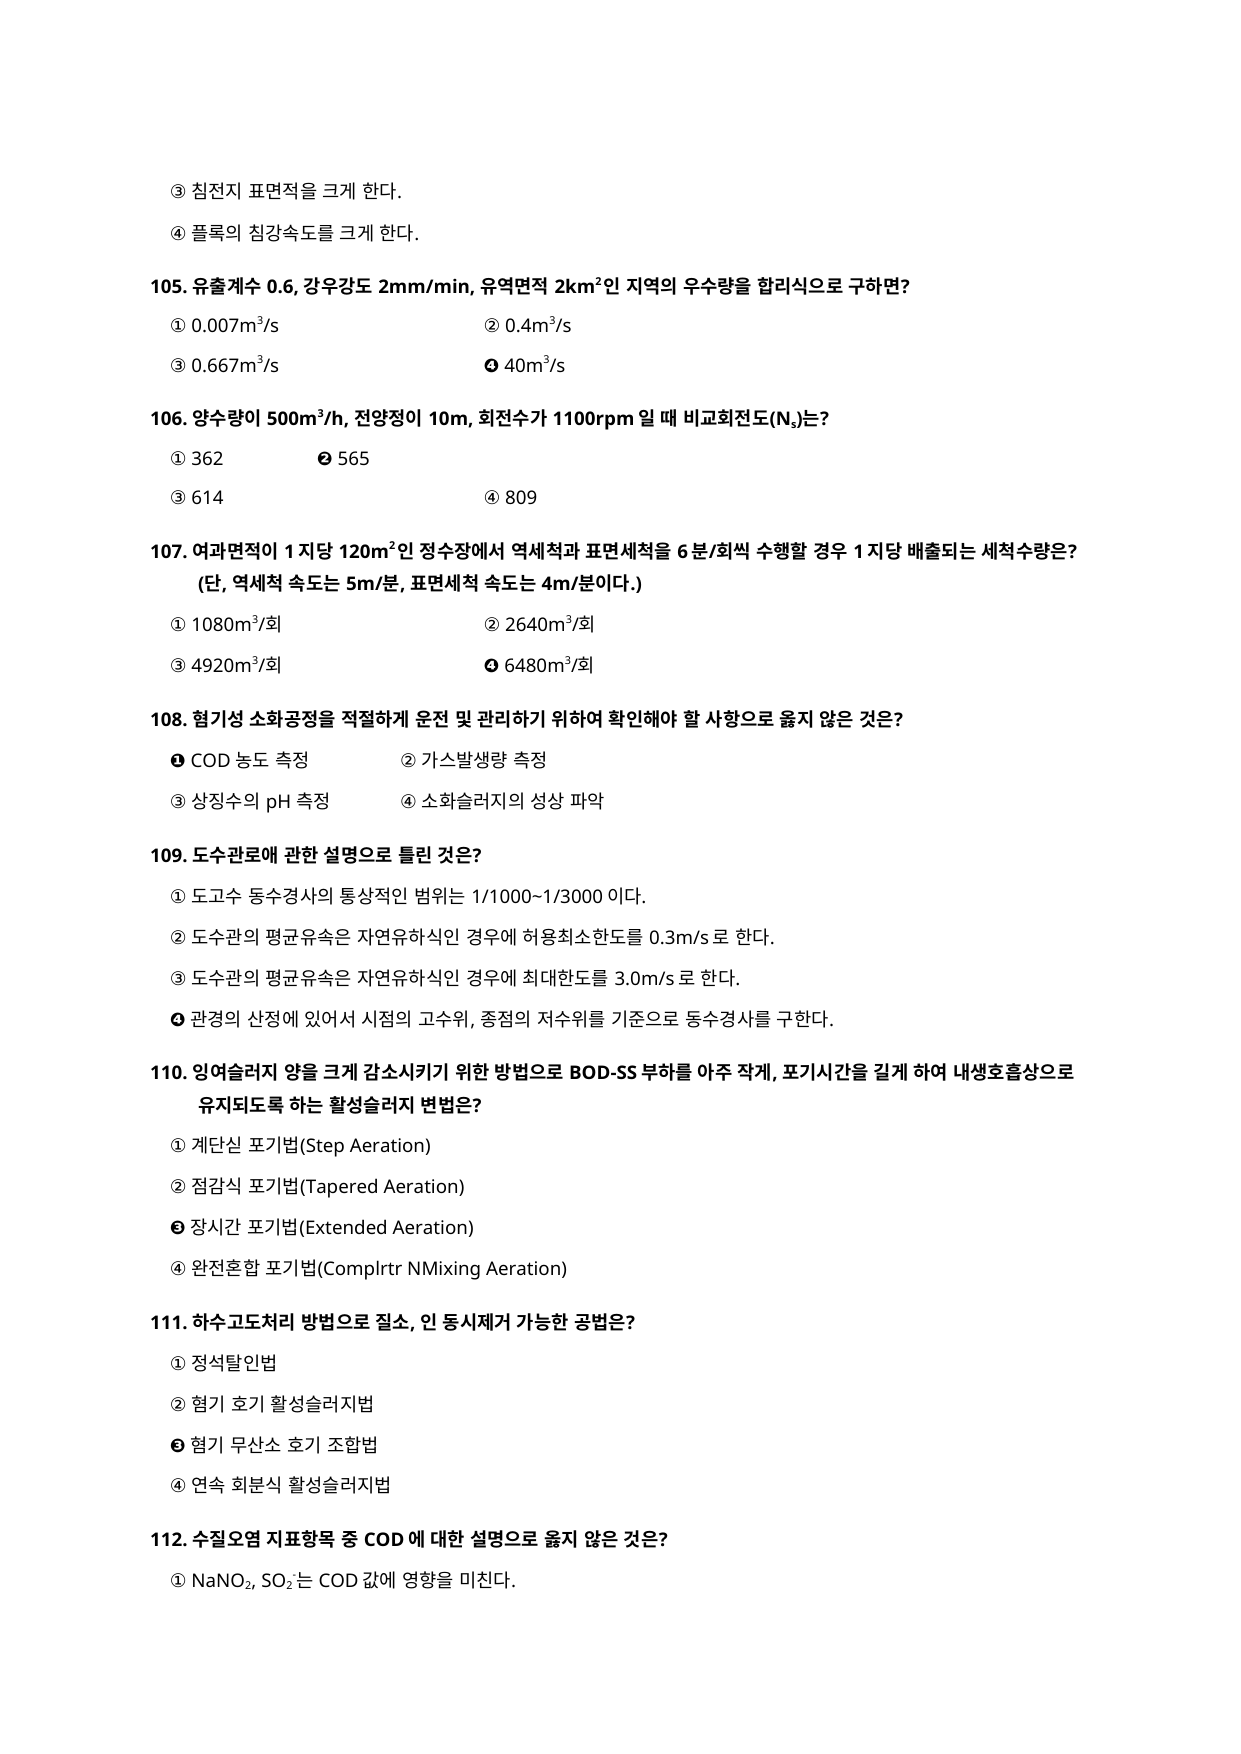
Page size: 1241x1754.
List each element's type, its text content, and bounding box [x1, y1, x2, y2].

text ④ 완전혼합 포기법(Complrtr NMixing Aeration) [150, 1254, 1090, 1281]
text ③ 도수관의 평균유속은 자연유하식인 경우에 최대한도를 3.0m/s로 한다. [150, 963, 1090, 990]
text ① 1080m3/회 ② 2640m3/회 [150, 610, 1090, 637]
text ④ 연속 회분식 활성슬러지법 [150, 1471, 1090, 1498]
text ❸ 혐기 무산소 호기 조합법 [150, 1430, 1090, 1457]
text ❹ 관경의 산정에 있어서 시점의 고수위, 종점의 저수위를 기준으로 동수경사를 구한다. [150, 1004, 1090, 1031]
text 112. 수질오염 지표항목 중 COD에 대한 설명으로 옳지 않은 것은? [150, 1524, 1090, 1552]
text ② 혐기 호기 활성슬러지법 [150, 1389, 1090, 1416]
text 105. 유출계수 0.6, 강우강도 2mm/min, 유역면적 2km2인 지역의 우수량을 합리식으로 구하면? [150, 272, 1090, 299]
text ③ 침전지 표면적을 크게 한다. [150, 177, 1090, 204]
text 106. 양수량이 500m3/h, 전양정이 10m, 회전수가 1100rpm일 때 비교회전도(Ns)는? [150, 404, 1090, 431]
text ③ 상징수의 pH 측정 ④ 소화슬러지의 성상 파악 [150, 787, 1090, 814]
text ❶ COD 농도 측정 ② 가스발생량 측정 [150, 746, 1090, 773]
text ① 계단싣 포기법(Step Aeration) [150, 1131, 1090, 1158]
text 109. 도수관로애 관한 설명으로 틀린 것은? [150, 840, 1090, 868]
text ❸ 장시간 포기법(Extended Aeration) [150, 1213, 1090, 1240]
text 107. 여과면적이 1지당 120m2인 정수장에서 역세척과 표면세척을 6분/회씩 수행할 경우 1지당 배출되는 세척수량은? (단, 역세척 속도는 5m/분, 표면세척 속도는 4m/분이다.) [150, 536, 1090, 596]
text 108. 혐기성 소화공정을 적절하게 운전 및 관리하기 위하여 확인해야 할 사항으로 옳지 않은 것은? [150, 705, 1090, 732]
text 111. 하수고도처리 방법으로 질소, 인 동시제거 가능한 공법은? [150, 1307, 1090, 1334]
text 110. 잉여슬러지 양을 크게 감소시키기 위한 방법으로 BOD-SS부하를 아주 작게, 포기시간을 길게 하여 내생호흡상으로 유지되도록 하는 활성슬러지 변법은? [150, 1058, 1090, 1117]
text ④ 플록의 침강속도를 크게 한다. [150, 218, 1090, 245]
text ③ 614 ④ 809 [150, 484, 1090, 510]
text ① 도고수 동수경사의 통상적인 범위는 1/1000~1/3000이다. [150, 881, 1090, 908]
text ① NaNO2, SO2-는 COD값에 영향을 미친다. [150, 1566, 1090, 1593]
text ② 도수관의 평균유속은 자연유하식인 경우에 허용최소한도를 0.3m/s로 한다. [150, 922, 1090, 949]
text ③ 0.667m3/s ❹ 40m3/s [150, 352, 1090, 377]
text ② 점감식 포기법(Tapered Aeration) [150, 1172, 1090, 1199]
text ① 362 ❷ 565 [150, 445, 1090, 470]
text ③ 4920m3/회 ❹ 6480m3/회 [150, 651, 1090, 678]
text ① 0.007m3/s ② 0.4m3/s [150, 312, 1090, 338]
text ① 정석탈인법 [150, 1348, 1090, 1376]
